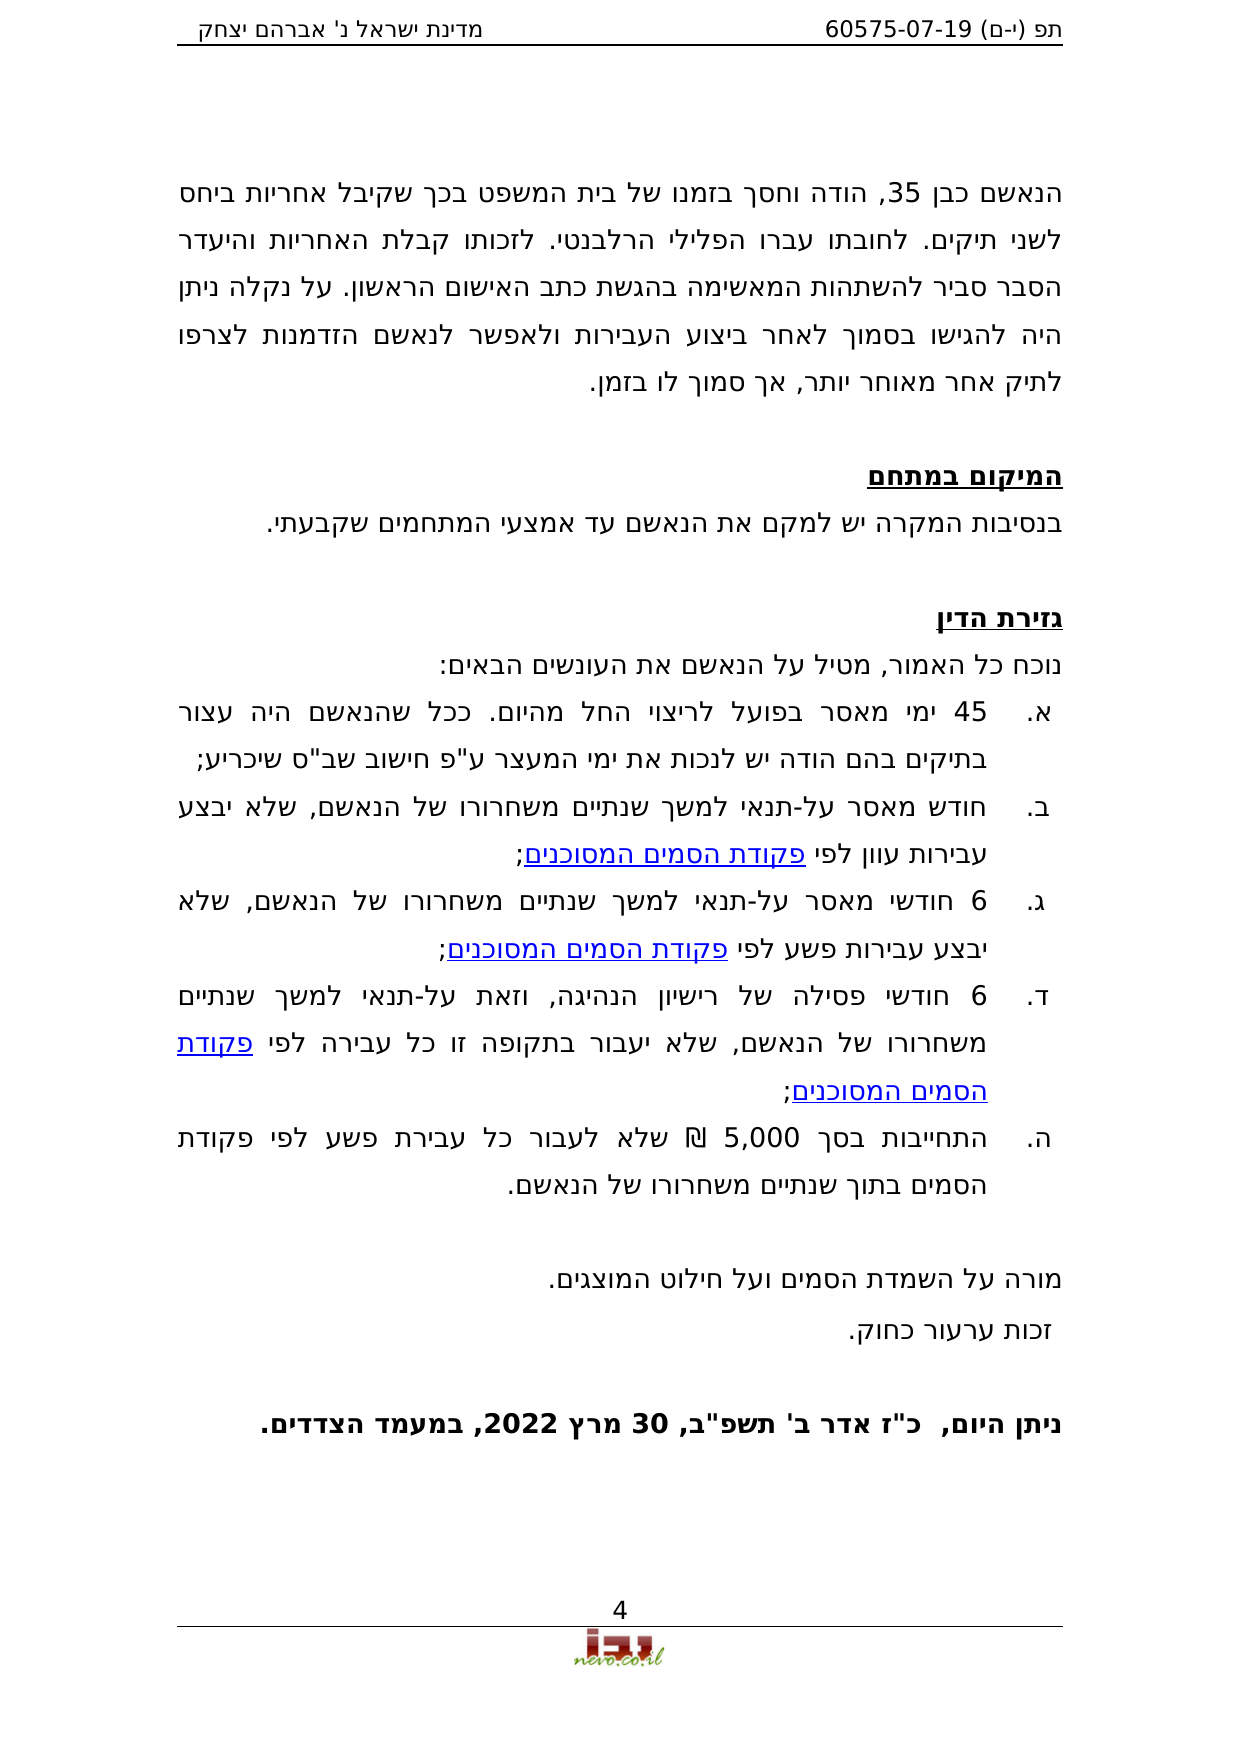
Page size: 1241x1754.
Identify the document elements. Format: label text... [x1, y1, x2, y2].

list חודש מאסר על-תנאי למשך שנתיים משחרורו של הנאשם, שלא יבצע עבירות עוון לפי פקודת הסמים המסוכנים; [177, 791, 1026, 870]
list התחייבות בסך 5,000 ₪ שלא לעבור כל עבירת פשע לפי פקודת הסמים בתוך שנתיים משחרורו של הנאשם. [177, 1122, 1026, 1201]
list 6 חודשי פסילה של רישיון הנהיגה, וזאת על-תנאי למשך שנתיים משחרורו של הנאשם, שלא יעבור בתקופה זו כל עבירה לפי פקודת הסמים המסוכנים; [177, 980, 1026, 1106]
text המיקום במתחם [177, 461, 1063, 492]
list 6 חודשי מאסר על-תנאי למשך שנתיים משחרורו של הנאשם, שלא יבצע עבירות פשע לפי פקודת הסמים המסוכנים; [177, 886, 1026, 964]
text נוכח כל האמור, מטיל על הנאשם את העונשים הבאים: [177, 649, 1063, 681]
list 45 ימי מאסר בפועל לריצוי החל מהיום. ככל שהנאשם היה עצור בתיקים בהם הודה יש לנכות את ימי המעצר ע"פ חישוב שב"ס שיכריע; [177, 697, 1026, 775]
picture [574, 1628, 666, 1667]
text הנאשם כבן 35, הודה וחסך בזמנו של בית המשפט בכך שקיבל אחריות ביחס לשני תיקים. לחובתו עברו הפלילי הרלבנטי. לזכותו קבלת האחריות והיעדר הסבר סביר להשתהות המאשימה בהגשת כתב האישום הראשון. על נקלה ניתן היה להגישו בסמוך לאחר ביצוע העבירות ולאפשר לנאשם הזדמנות לצרפו לתיק אחר מאוחר יותר, אך סמוך לו בזמן. [177, 177, 1063, 398]
text בנסיבות המקרה יש למקם את הנאשם עד אמצעי המתחמים שקבעתי. [177, 508, 1063, 539]
text ניתן היום, כ"ז אדר ב' תשפ"ב, 30 מרץ 2022, במעמד הצדדים. [177, 1409, 1063, 1440]
text גזירת הדין [177, 602, 1063, 633]
text מורה על השמדת הסמים ועל חילוט המוצגים. [177, 1264, 1063, 1295]
text 54678313זכות ערעור כחוק. [177, 1314, 1063, 1346]
